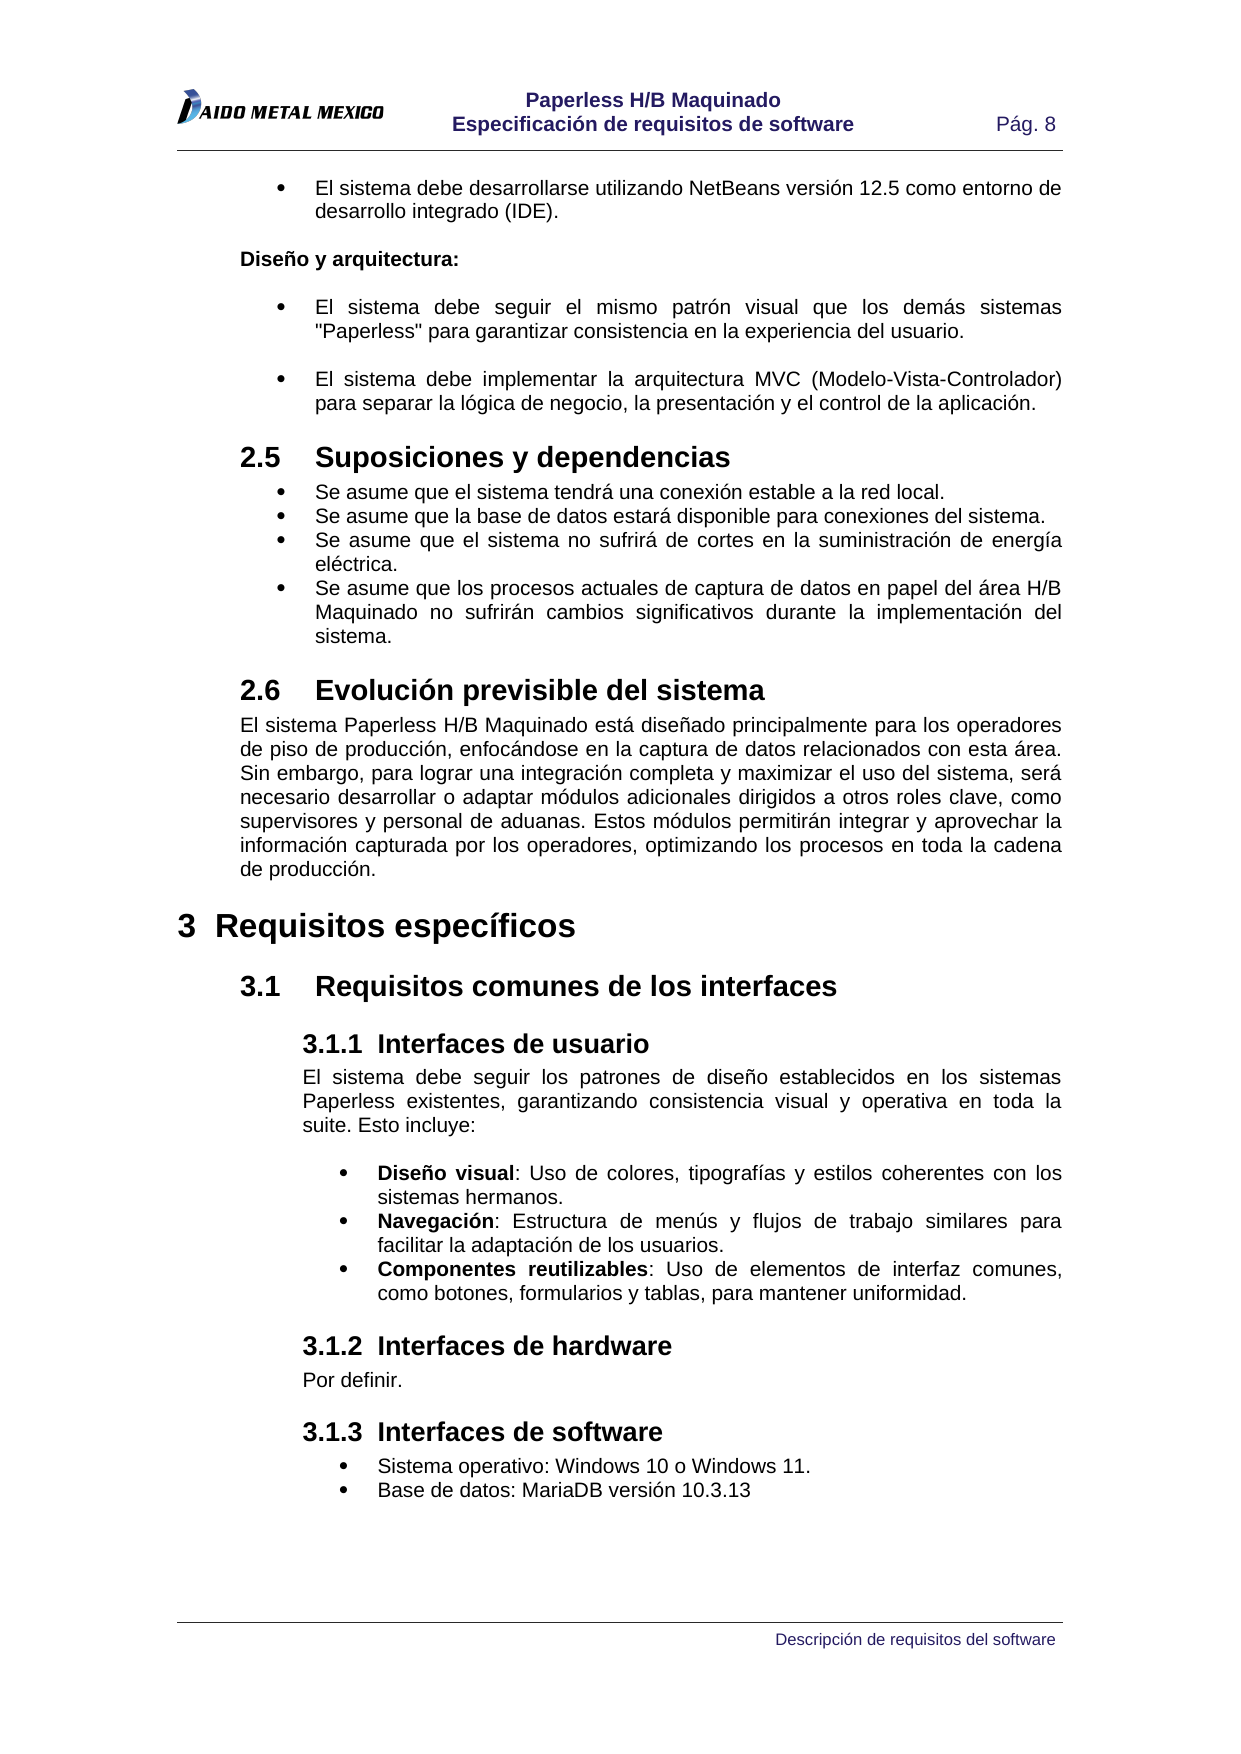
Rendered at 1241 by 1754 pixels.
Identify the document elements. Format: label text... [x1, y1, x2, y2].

list Se asume que la base de datos estará disponible para conexiones del sistema. [277, 504, 1063, 528]
list Componentes reutilizables: Uso de elementos de interfaz comunes, como botones, formularios y tablas, para mantener uniformidad. [340, 1257, 1063, 1305]
text Diseño y arquitectura: [240, 247, 1063, 271]
list El sistema debe seguir el mismo patrón visual que los demás sistemas "Paperless" para garantizar consistencia en la experiencia del usuario. [277, 295, 1063, 343]
text El sistema Paperless H/B Maquinado está diseñado principalmente para los operadores de piso de producción, enfocándose en la captura de datos relacionados con esta área. Sin embargo, para lograr una integración completa y maximizar el uso del sistema, será necesario desarrollar o adaptar módulos adicionales dirigidos a otros roles clave, como supervisores y personal de aduanas. Estos módulos permitirán integrar y aprovechar la información capturada por los operadores, optimizando los procesos en toda la cadena de producción. [240, 713, 1063, 881]
list Sistema operativo: Windows 10 o Windows 11. [340, 1454, 1063, 1478]
list Se asume que el sistema tendrá una conexión estable a la red local. [277, 480, 1063, 504]
subtitle Interfaces de software [302, 1416, 1063, 1448]
picture [177, 89, 384, 124]
subtitle Requisitos específicos [177, 906, 1063, 944]
list Navegación: Estructura de menús y flujos de trabajo similares para facilitar la adaptación de los usuarios. [340, 1209, 1063, 1257]
subtitle Evolución previsible del sistema [240, 673, 1063, 707]
subtitle Interfaces de hardware [302, 1330, 1063, 1361]
text El sistema debe seguir los patrones de diseño establecidos en los sistemas Paperless existentes, garantizando consistencia visual y operativa en toda la suite. Esto incluye: [302, 1065, 1063, 1137]
list Se asume que el sistema no sufrirá de cortes en la suministración de energía eléctrica. [277, 528, 1063, 576]
list Diseño visual: Uso de colores, tipografías y estilos coherentes con los sistemas hermanos. [340, 1161, 1063, 1209]
list Se asume que los procesos actuales de captura de datos en papel del área H/B Maquinado no sufrirán cambios significativos durante la implementación del sistema. [277, 576, 1063, 648]
text Por definir. [302, 1367, 1063, 1391]
subtitle Suposiciones y dependencias [240, 440, 1063, 474]
subtitle Interfaces de usuario [302, 1028, 1063, 1059]
list El sistema debe desarrollarse utilizando NetBeans versión 12.5 como entorno de desarrollo integrado (IDE). [277, 175, 1063, 223]
subtitle Requisitos comunes de los interfaces [240, 969, 1063, 1003]
list Base de datos: MariaDB versión 10.3.13 [340, 1478, 1063, 1502]
